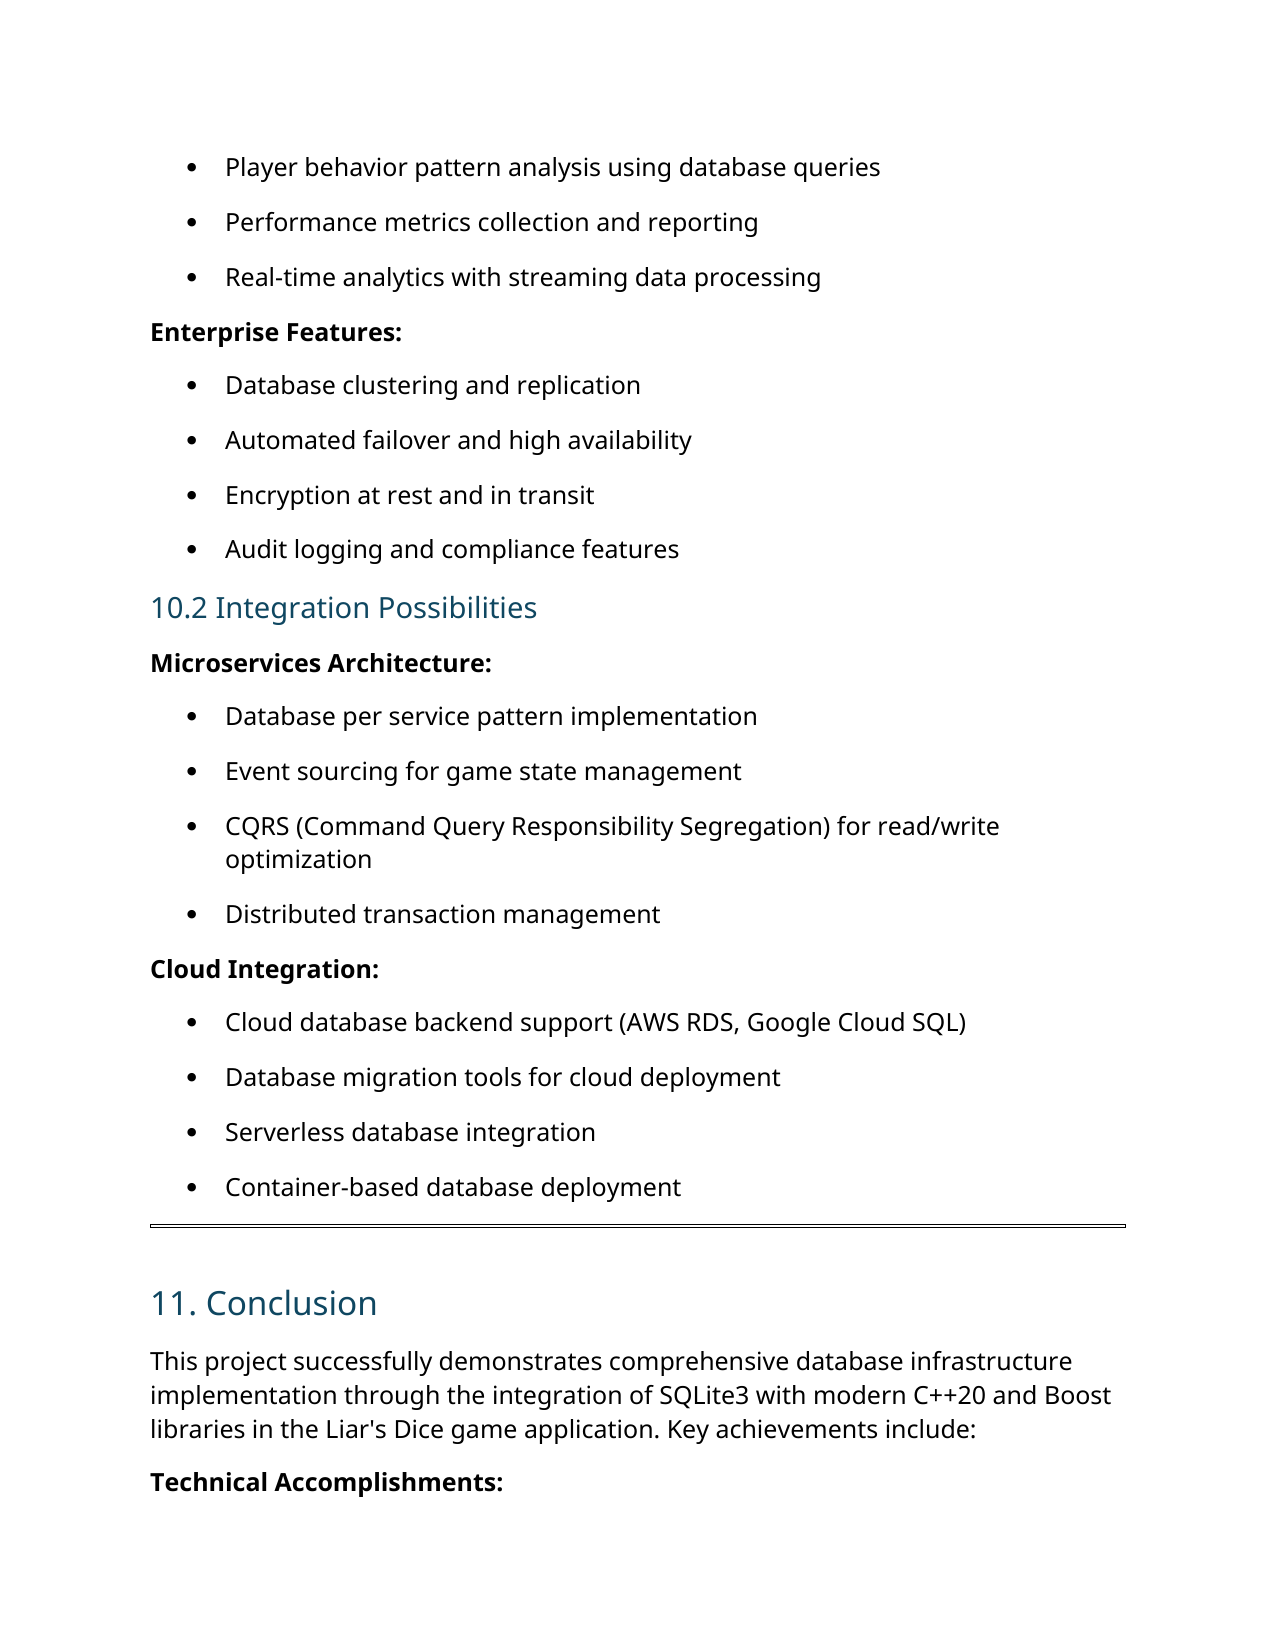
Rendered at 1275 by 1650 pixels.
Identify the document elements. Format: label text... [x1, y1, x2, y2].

list Encryption at rest and in transit [187, 477, 1125, 511]
list Cloud database backend support (AWS RDS, Google Cloud SQL) [187, 1005, 1125, 1039]
list Real-time analytics with streaming data processing [187, 260, 1125, 294]
text Technical Accomplishments: [150, 1464, 1125, 1498]
list Player behavior pattern analysis using database queries [187, 150, 1125, 184]
text Enterprise Features: [150, 315, 1125, 349]
text Microservices Architecture: [150, 646, 1125, 679]
list CQRS (Command Query Responsibility Segregation) for read/write optimization [187, 808, 1125, 876]
list Distributed transaction management [187, 897, 1125, 931]
subtitle 11. Conclusion [150, 1279, 1125, 1325]
list Database migration tools for cloud deployment [187, 1060, 1125, 1094]
list Database clustering and replication [187, 367, 1125, 402]
list Audit logging and compliance features [187, 532, 1125, 566]
text Cloud Integration: [150, 952, 1125, 986]
text This project successfully demonstrates comprehensive database infrastructure implementation through the integration of SQLite3 with modern C++20 and Boost libraries in the Liar's Dice game application. Key achievements include: [150, 1343, 1125, 1446]
list Event sourcing for game state management [187, 753, 1125, 787]
list Container-based database deployment [187, 1169, 1125, 1203]
list Database per service pattern implementation [187, 698, 1125, 732]
list Performance metrics collection and reporting [187, 205, 1125, 239]
list Serverless database integration [187, 1114, 1125, 1149]
list Automated failover and high availability [187, 422, 1125, 456]
subtitle 10.2 Integration Possibilities [150, 587, 1125, 627]
